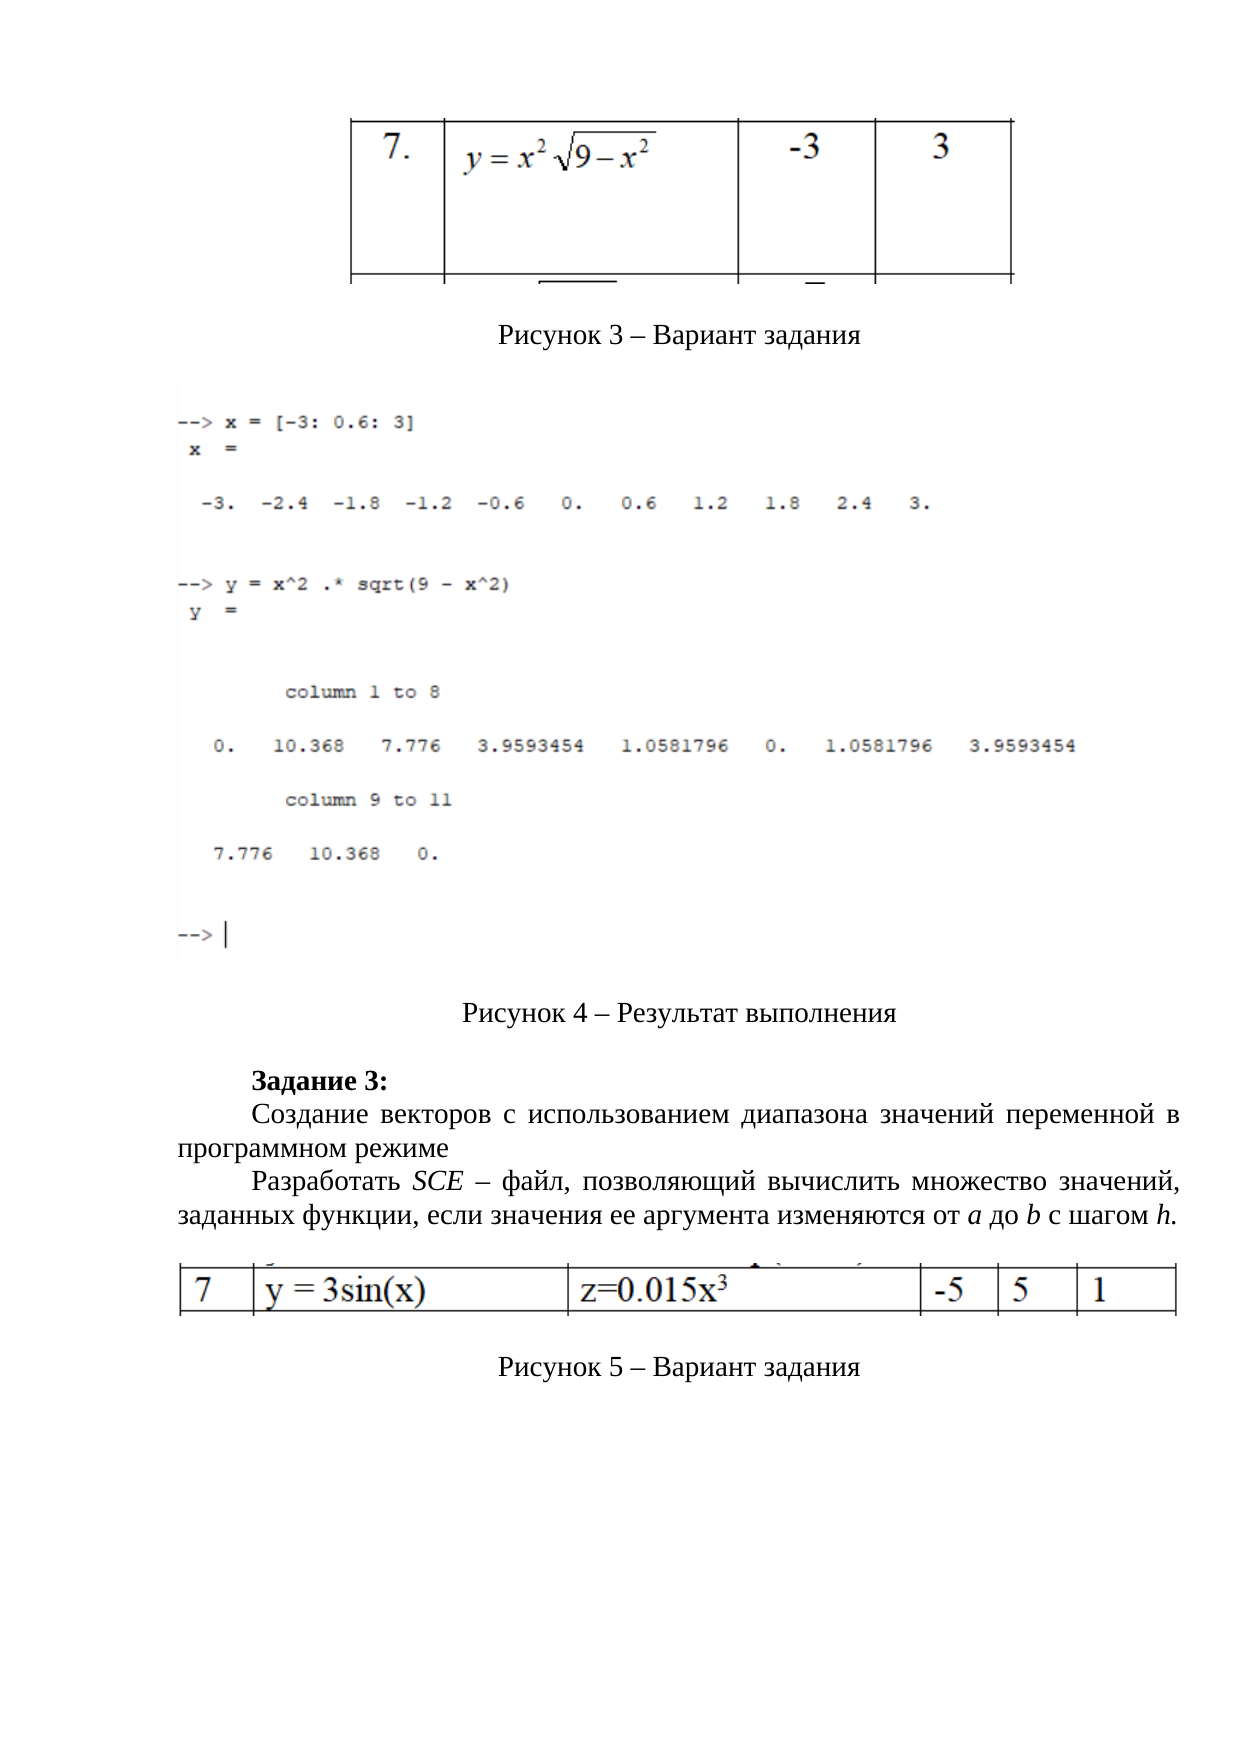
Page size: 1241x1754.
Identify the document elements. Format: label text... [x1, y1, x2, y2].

text Создание векторов с использованием диапазона значений переменной в программном режиме [177, 1096, 1181, 1163]
text Разработать SCE – файл, позволяющий вычислить множество значений, заданных функции, если значения ее аргумента изменяются от a до b с шагом h. [177, 1163, 1181, 1230]
picture [177, 384, 1181, 962]
text Рисунок 3 – Вариант задания [177, 317, 1181, 351]
picture [343, 118, 1015, 284]
picture [177, 1263, 1181, 1316]
text Задание 3: [177, 1063, 1181, 1096]
text Рисунок 4 – Результат выполнения [177, 996, 1181, 1029]
text Рисунок 5 – Вариант задания [177, 1349, 1181, 1383]
